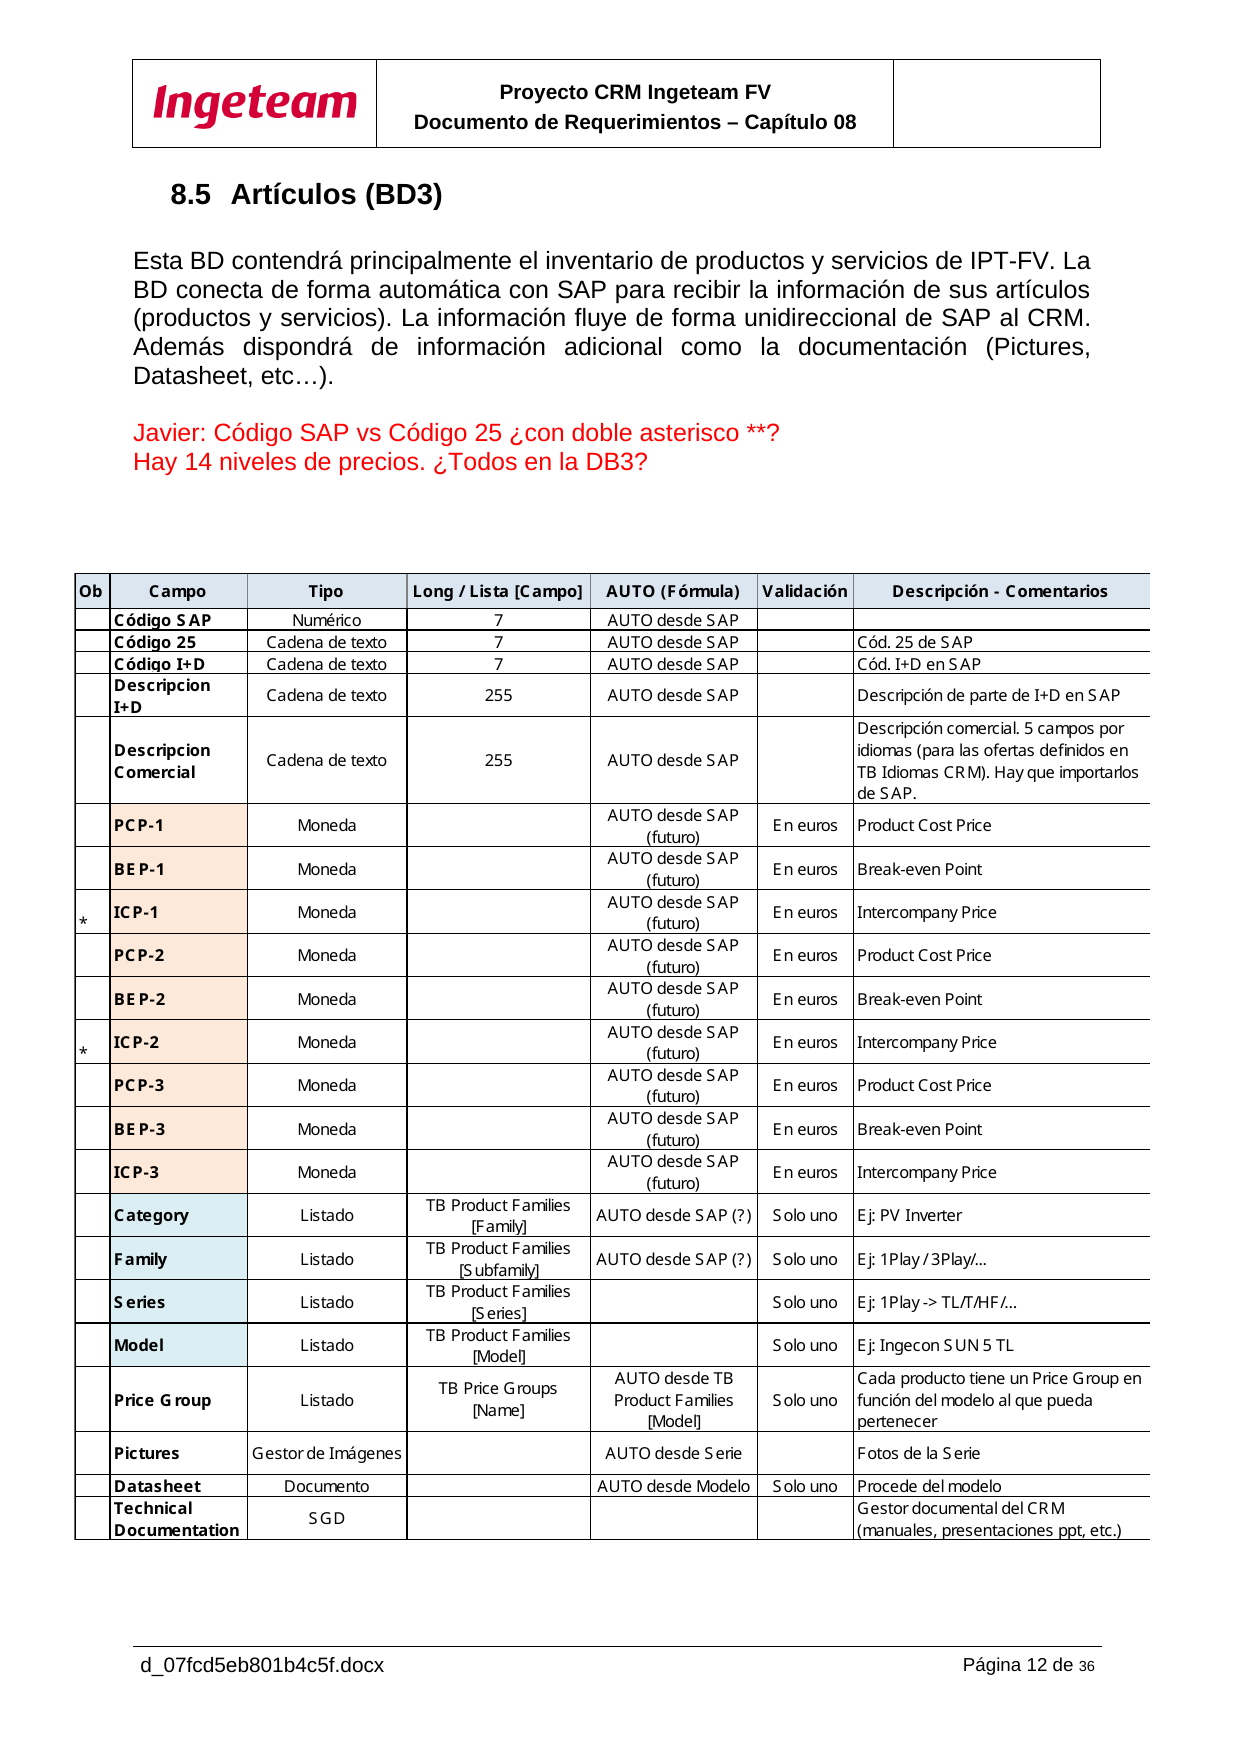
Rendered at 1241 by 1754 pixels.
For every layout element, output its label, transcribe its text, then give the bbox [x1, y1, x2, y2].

picture [153, 85, 357, 129]
text Hay 14 niveles de precios. ¿Todos en la DB3? [133, 447, 1092, 476]
text Javier: Código SAP vs Código 25 ¿con doble asterisco **? [133, 418, 1092, 447]
text Esta BD contendrá principalmente el inventario de productos y servicios de IPT-FV. La BD conecta de forma automática con SAP para recibir la información de sus artículos (productos y servicios). La información fluye de forma unidireccional de SAP al CRM. Además dispondrá de información adicional como la documentación (Pictures, Datasheet, etc…). [133, 246, 1092, 389]
subtitle Artículos (BD3) [170, 177, 1092, 211]
